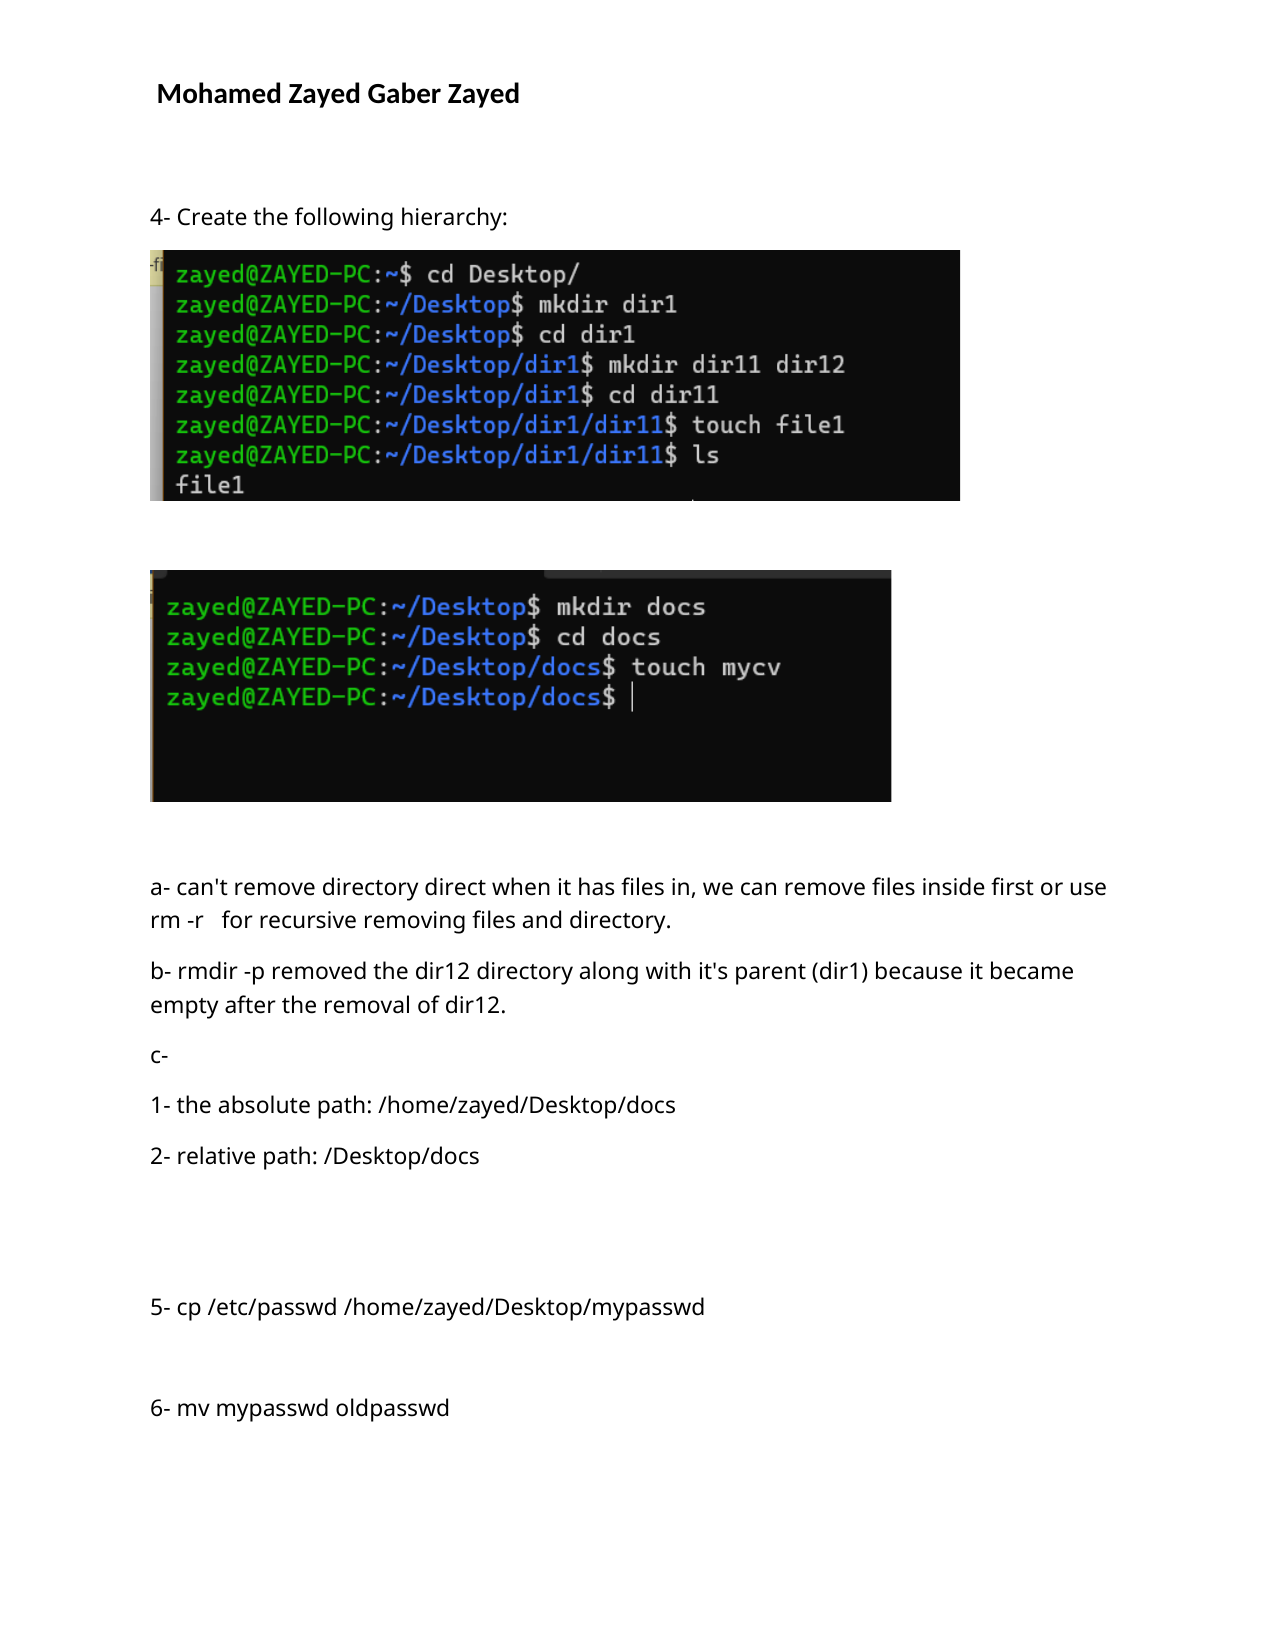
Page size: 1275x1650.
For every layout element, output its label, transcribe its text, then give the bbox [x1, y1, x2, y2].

text 4- Create the following hierarchy: [150, 200, 1125, 232]
picture [150, 250, 961, 501]
text 5- cp /etc/passwd /home/zayed/Desktop/mypasswd [150, 1291, 1125, 1322]
text 2- relative path: /Desktop/docs [150, 1140, 1125, 1171]
text c- [150, 1039, 1125, 1070]
text b- rmdir -p removed the dir12 directory along with it's parent (dir1) because it became empty after the removal of dir12. [150, 955, 1125, 1020]
text a- can't remove directory direct when it has files in, we can remove files inside first or use rm -r for recursive removing files and directory. [150, 871, 1125, 936]
text 6- mv mypasswd oldpasswd [150, 1392, 1125, 1423]
text 1- the absolute path: /home/zayed/Desktop/docs [150, 1089, 1125, 1121]
picture [150, 570, 892, 802]
